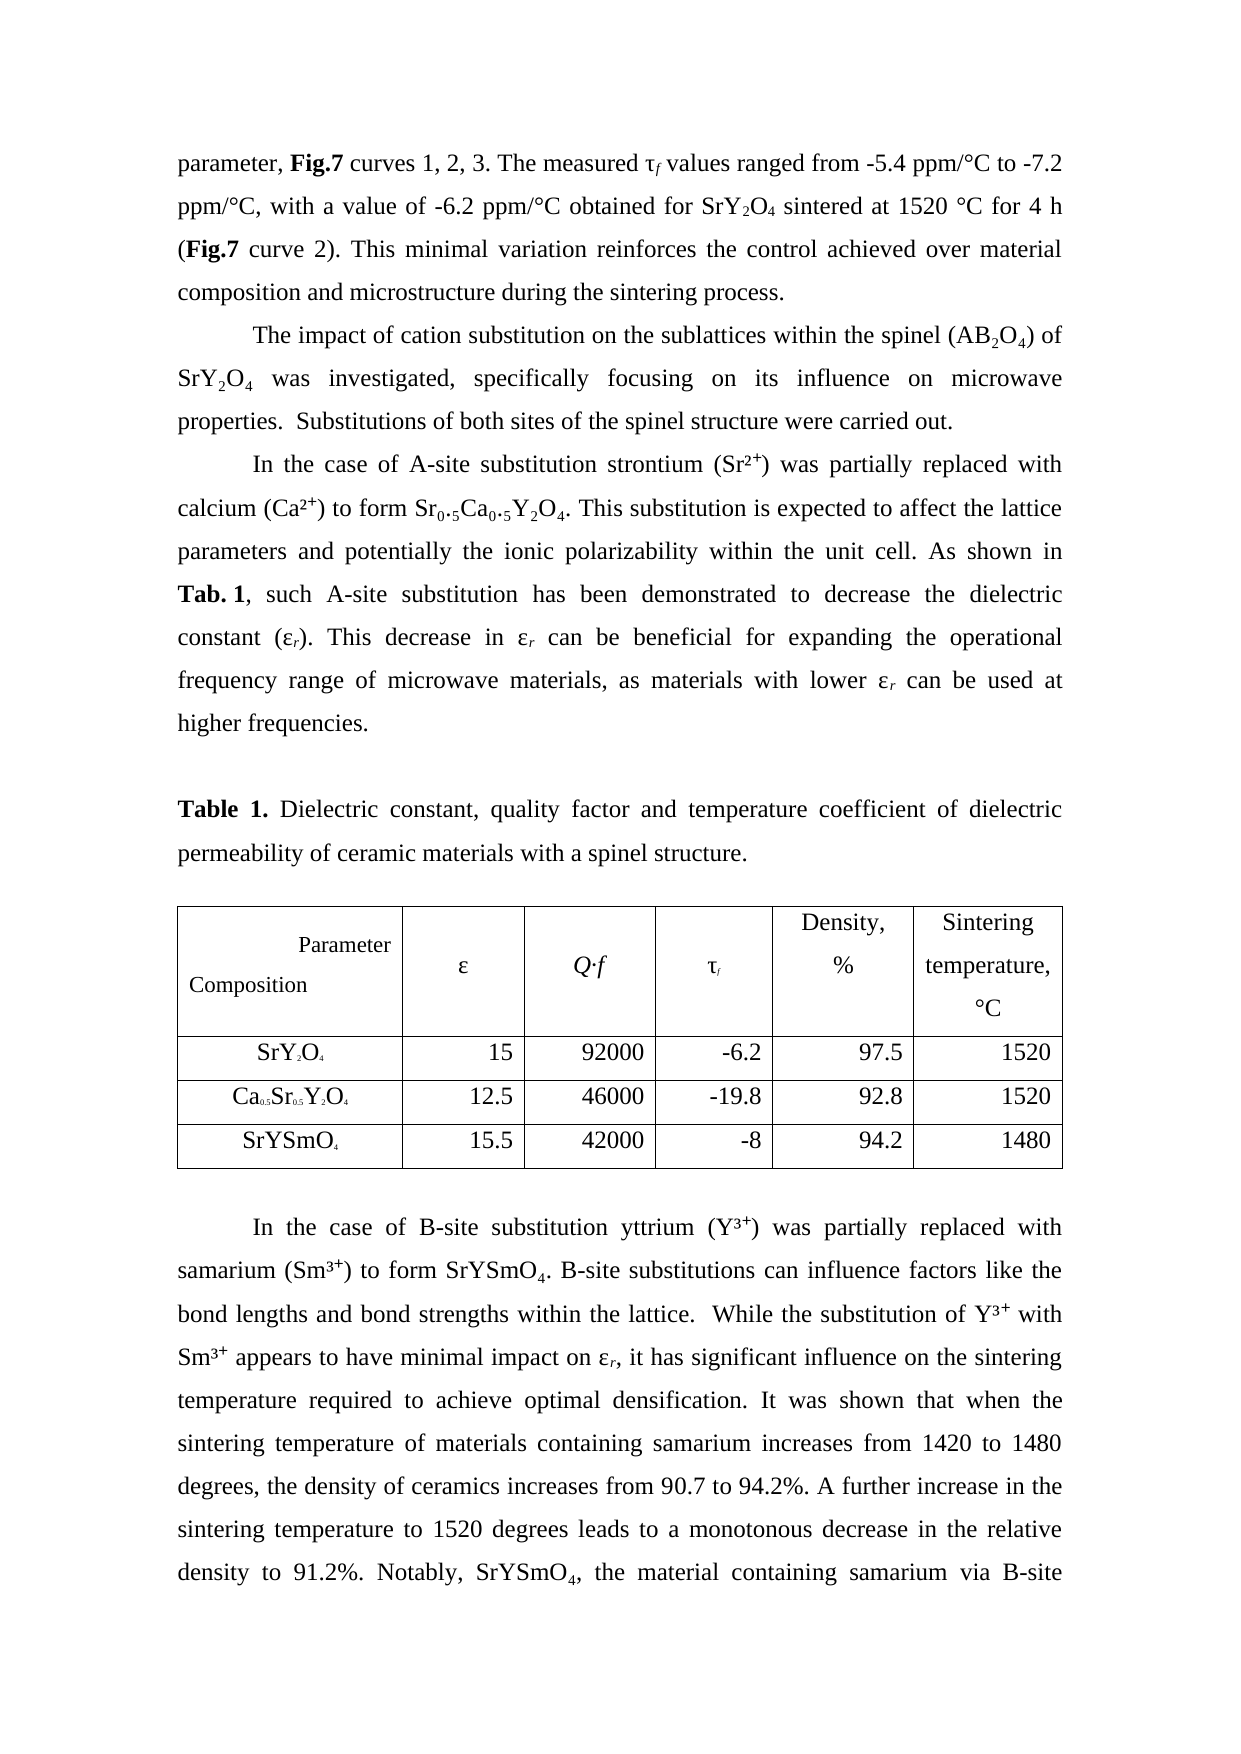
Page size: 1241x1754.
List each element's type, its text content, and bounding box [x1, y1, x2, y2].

table_cell Ca0.5Sr0.5Y2O4 [178, 1081, 402, 1124]
table_cell SrY2O4 [178, 1037, 402, 1080]
table_cell 15.5 [403, 1125, 524, 1168]
table_cell 94.2 [773, 1125, 913, 1168]
table_header Density, % [773, 907, 913, 1036]
table_cell 12.5 [403, 1081, 524, 1124]
table_cell 1480 [914, 1125, 1062, 1168]
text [177, 1212, 1063, 1586]
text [177, 148, 1063, 306]
table_header Parameter Composition [178, 907, 402, 1036]
table_cell 92000 [525, 1037, 655, 1080]
table_cell 1520 [914, 1037, 1062, 1080]
table_cell 15 [403, 1037, 524, 1080]
text The impact of cation substitution on the sublattices within the spinel (AB₂O₄) of SrY₂O₄ was investigated, specifically focusing on its influence on microwave properties. Substitutions of both sites of the spinel structure were carried out. [177, 320, 1063, 435]
table_cell 46000 [525, 1081, 655, 1124]
table_cell 1520 [914, 1081, 1062, 1124]
table_cell SrYSmO4 [178, 1125, 402, 1168]
table_cell -8 [656, 1125, 772, 1168]
table_header Sintering temperature, °C [914, 907, 1062, 1036]
text Table 1. Dielectric constant, quality factor and temperature coefficient of dielectric permeability of ceramic materials with a spinel structure. [177, 794, 1063, 866]
text In the case of A-site substitution strontium (Sr²⁺) was partially replaced with calcium (Ca²⁺) to form Sr₀.₅Ca₀.₅Y₂O₄. This substitution is expected to affect the lattice parameters and potentially the ionic polarizability within the unit cell. As shown in Tab. 1, such A-site substitution has been demonstrated to decrease the dielectric constant (εr). This decrease in εr can be beneficial for expanding the operational frequency range of microwave materials, as materials with lower εr can be used at higher frequencies. [177, 449, 1063, 737]
table_header ε [403, 907, 524, 1036]
table_cell 92.8 [773, 1081, 913, 1124]
table_cell 97.5 [773, 1037, 913, 1080]
table_header τf [656, 907, 772, 1036]
table_cell 42000 [525, 1125, 655, 1168]
table_cell -6.2 [656, 1037, 772, 1080]
table_header Q∙f [525, 907, 655, 1036]
table_cell -19.8 [656, 1081, 772, 1124]
